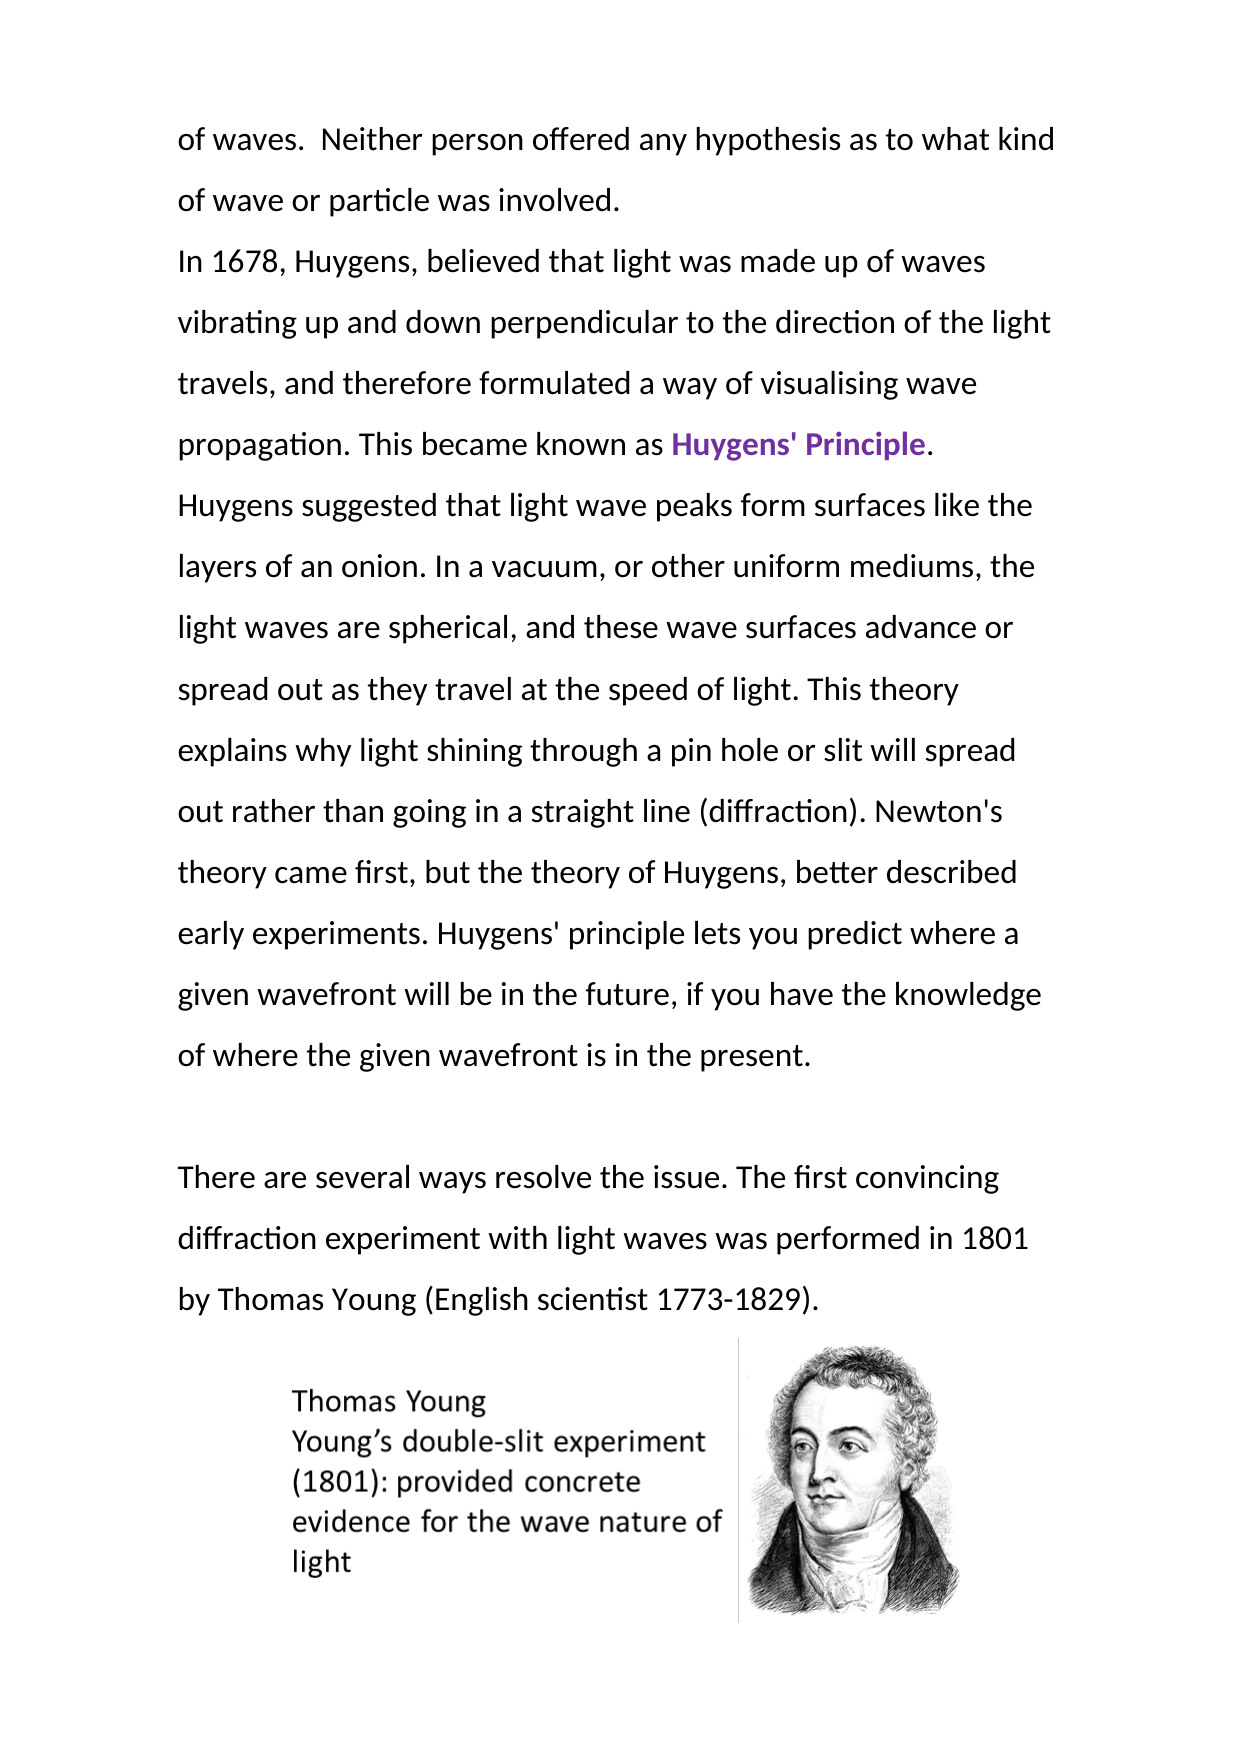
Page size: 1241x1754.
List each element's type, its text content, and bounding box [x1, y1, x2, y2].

text There are several ways resolve the issue. The first convincing diffraction experiment with light waves was performed in 1801 by Thomas Young (English scientist 1773-1829). [177, 1156, 1063, 1319]
picture [271, 1338, 969, 1623]
text In 1678, Huygens, believed that light was made up of waves vibrating up and down perpendicular to the direction of the light travels, and therefore formulated a way of visualising wave propagation. This became known as Huygens' Principle. Huygens suggested that light wave peaks form surfaces like the layers of an onion. In a vacuum, or other uniform mediums, the light waves are spherical, and these wave surfaces advance or spread out as they travel at the speed of light. This theory explains why light shining through a pin hole or slit will spread out rather than going in a straight line (diffraction). Newton's theory came first, but the theory of Huygens, better described early experiments. Huygens' principle lets you predict where a given wavefront will be in the future, if you have the knowledge of where the given wavefront is in the present. [177, 240, 1063, 1074]
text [177, 118, 1063, 220]
